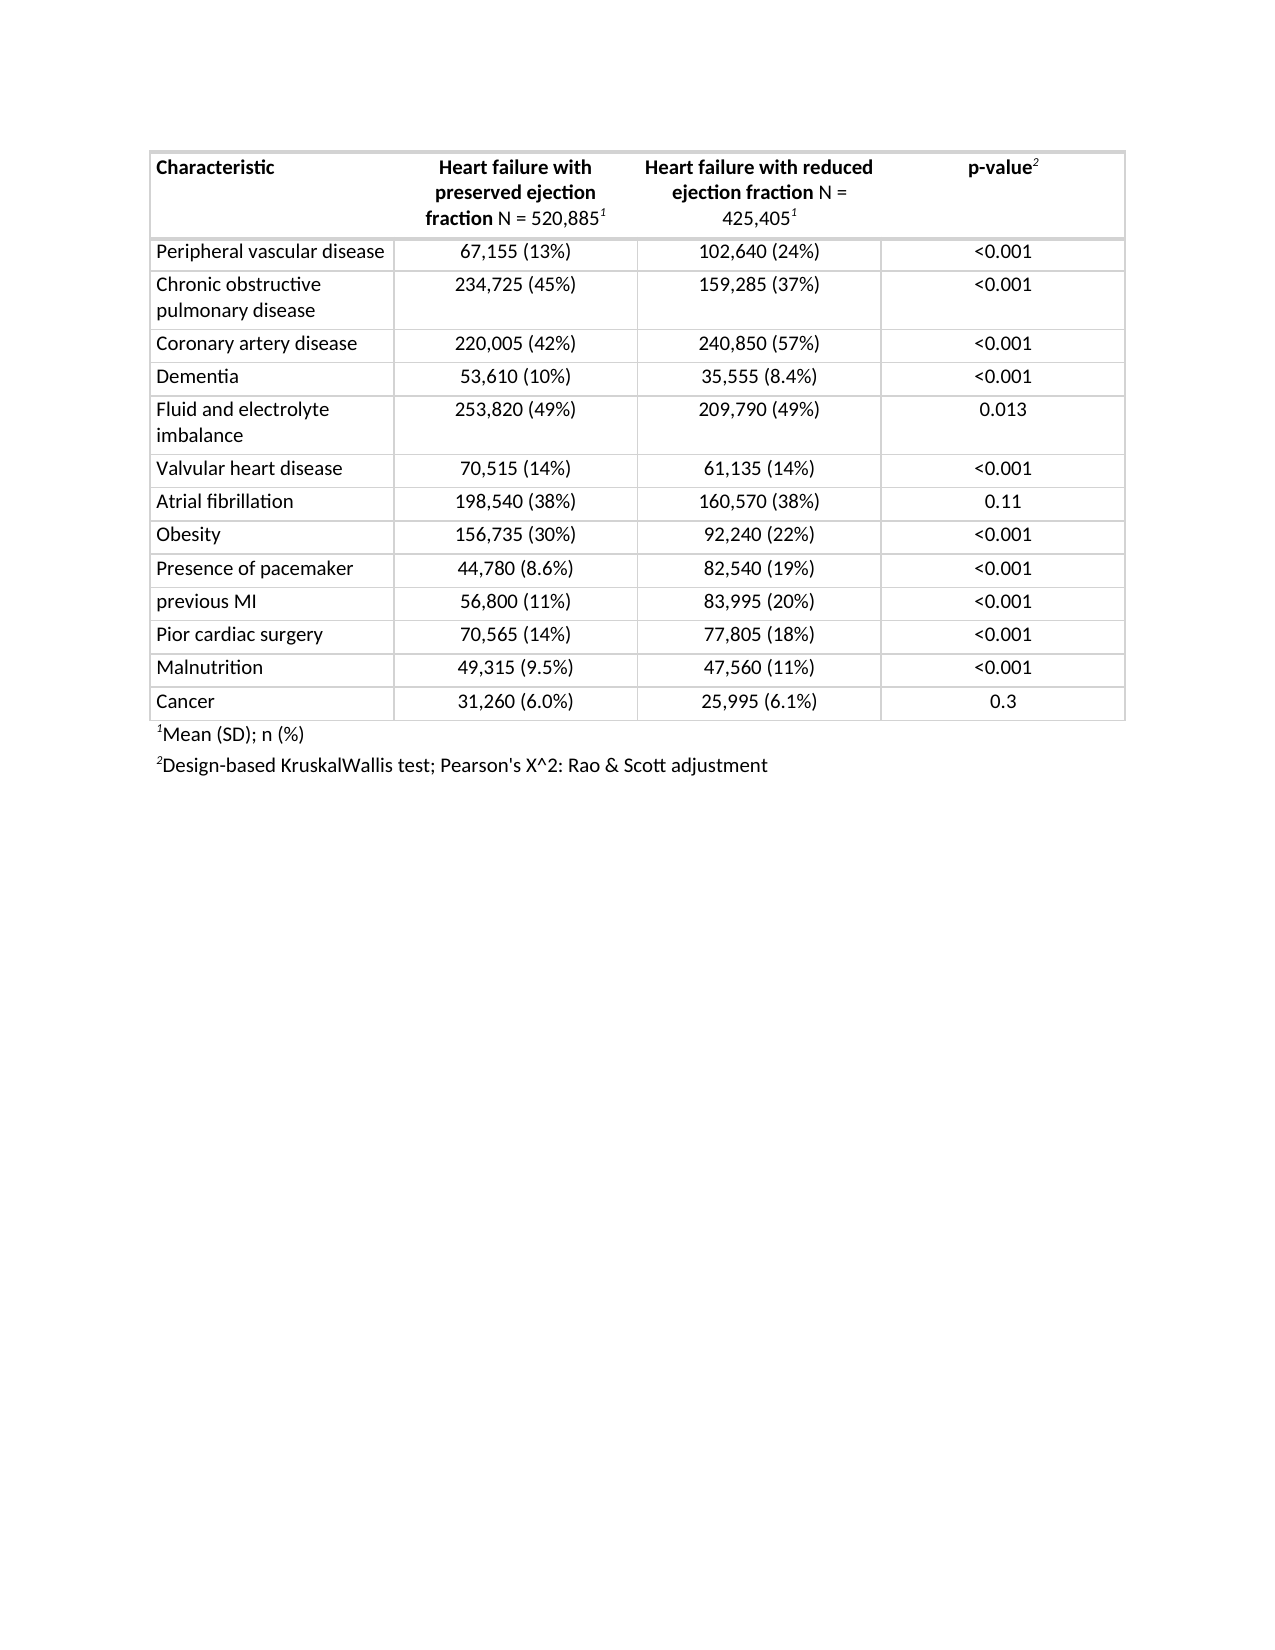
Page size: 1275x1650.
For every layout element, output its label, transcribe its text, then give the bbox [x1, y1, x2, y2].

table_cell Valvular heart disease [151, 455, 393, 487]
table_cell 70,565 (14%) [395, 621, 637, 653]
table_header Heart failure with reduced ejection fraction N = 425,4051 [638, 154, 881, 237]
table_cell 2Design-based KruskalWallis test; Pearson's X^2: Rao & Scott adjustment [150, 753, 1125, 784]
table_cell 35,555 (8.4%) [638, 363, 880, 395]
table_cell Fluid and electrolyte imbalance [151, 397, 393, 454]
table_header Heart failure with preserved ejection fraction N = 520,8851 [394, 154, 637, 237]
table_cell 102,640 (24%) [638, 241, 880, 270]
table_cell 159,285 (37%) [638, 272, 880, 328]
table_cell 77,805 (18%) [638, 621, 880, 653]
table_cell 160,570 (38%) [638, 488, 880, 520]
table_cell Obesity [151, 522, 393, 553]
table_header Characteristic [151, 154, 394, 237]
table_cell <0.001 [882, 522, 1124, 553]
table_cell 47,560 (11%) [638, 655, 880, 686]
table_cell <0.001 [882, 588, 1124, 620]
table_cell 67,155 (13%) [395, 241, 637, 270]
table_cell Malnutrition [151, 655, 393, 686]
table_cell Chronic obstructive pulmonary disease [151, 272, 393, 328]
table_cell 0.013 [882, 397, 1124, 454]
table_cell 25,995 (6.1%) [638, 688, 880, 719]
table_cell previous MI [151, 588, 393, 620]
table_cell <0.001 [882, 621, 1124, 653]
table_cell 234,725 (45%) [395, 272, 637, 328]
table_cell 0.3 [882, 688, 1124, 719]
table_cell <0.001 [882, 272, 1124, 328]
table_cell 44,780 (8.6%) [395, 555, 637, 587]
table_cell 198,540 (38%) [395, 488, 637, 520]
table_cell <0.001 [882, 241, 1124, 270]
table_cell Peripheral vascular disease [151, 241, 393, 270]
table_cell Presence of pacemaker [151, 555, 393, 587]
table_cell Cancer [151, 688, 393, 719]
table_cell Pior cardiac surgery [151, 621, 393, 653]
table_cell 0.11 [882, 488, 1124, 520]
table_cell 70,515 (14%) [395, 455, 637, 487]
table_cell Dementia [151, 363, 393, 395]
table_cell 61,135 (14%) [638, 455, 880, 487]
table_cell Coronary artery disease [151, 330, 393, 362]
table_cell 1Mean (SD); n (%) [150, 721, 1125, 753]
table_cell <0.001 [882, 555, 1124, 587]
table_cell 92,240 (22%) [638, 522, 880, 553]
table_cell 220,005 (42%) [395, 330, 637, 362]
table_cell <0.001 [882, 655, 1124, 686]
table_cell 53,610 (10%) [395, 363, 637, 395]
table_cell 253,820 (49%) [395, 397, 637, 454]
table_cell 31,260 (6.0%) [395, 688, 637, 719]
table_cell 49,315 (9.5%) [395, 655, 637, 686]
table_cell 209,790 (49%) [638, 397, 880, 454]
table_cell <0.001 [882, 330, 1124, 362]
table_cell 82,540 (19%) [638, 555, 880, 587]
table_cell <0.001 [882, 455, 1124, 487]
table_cell Atrial fibrillation [151, 488, 393, 520]
table_cell 240,850 (57%) [638, 330, 880, 362]
table_cell <0.001 [882, 363, 1124, 395]
table_cell 156,735 (30%) [395, 522, 637, 553]
table_header p-value2 [881, 154, 1124, 237]
table_cell 56,800 (11%) [395, 588, 637, 620]
table_cell 83,995 (20%) [638, 588, 880, 620]
